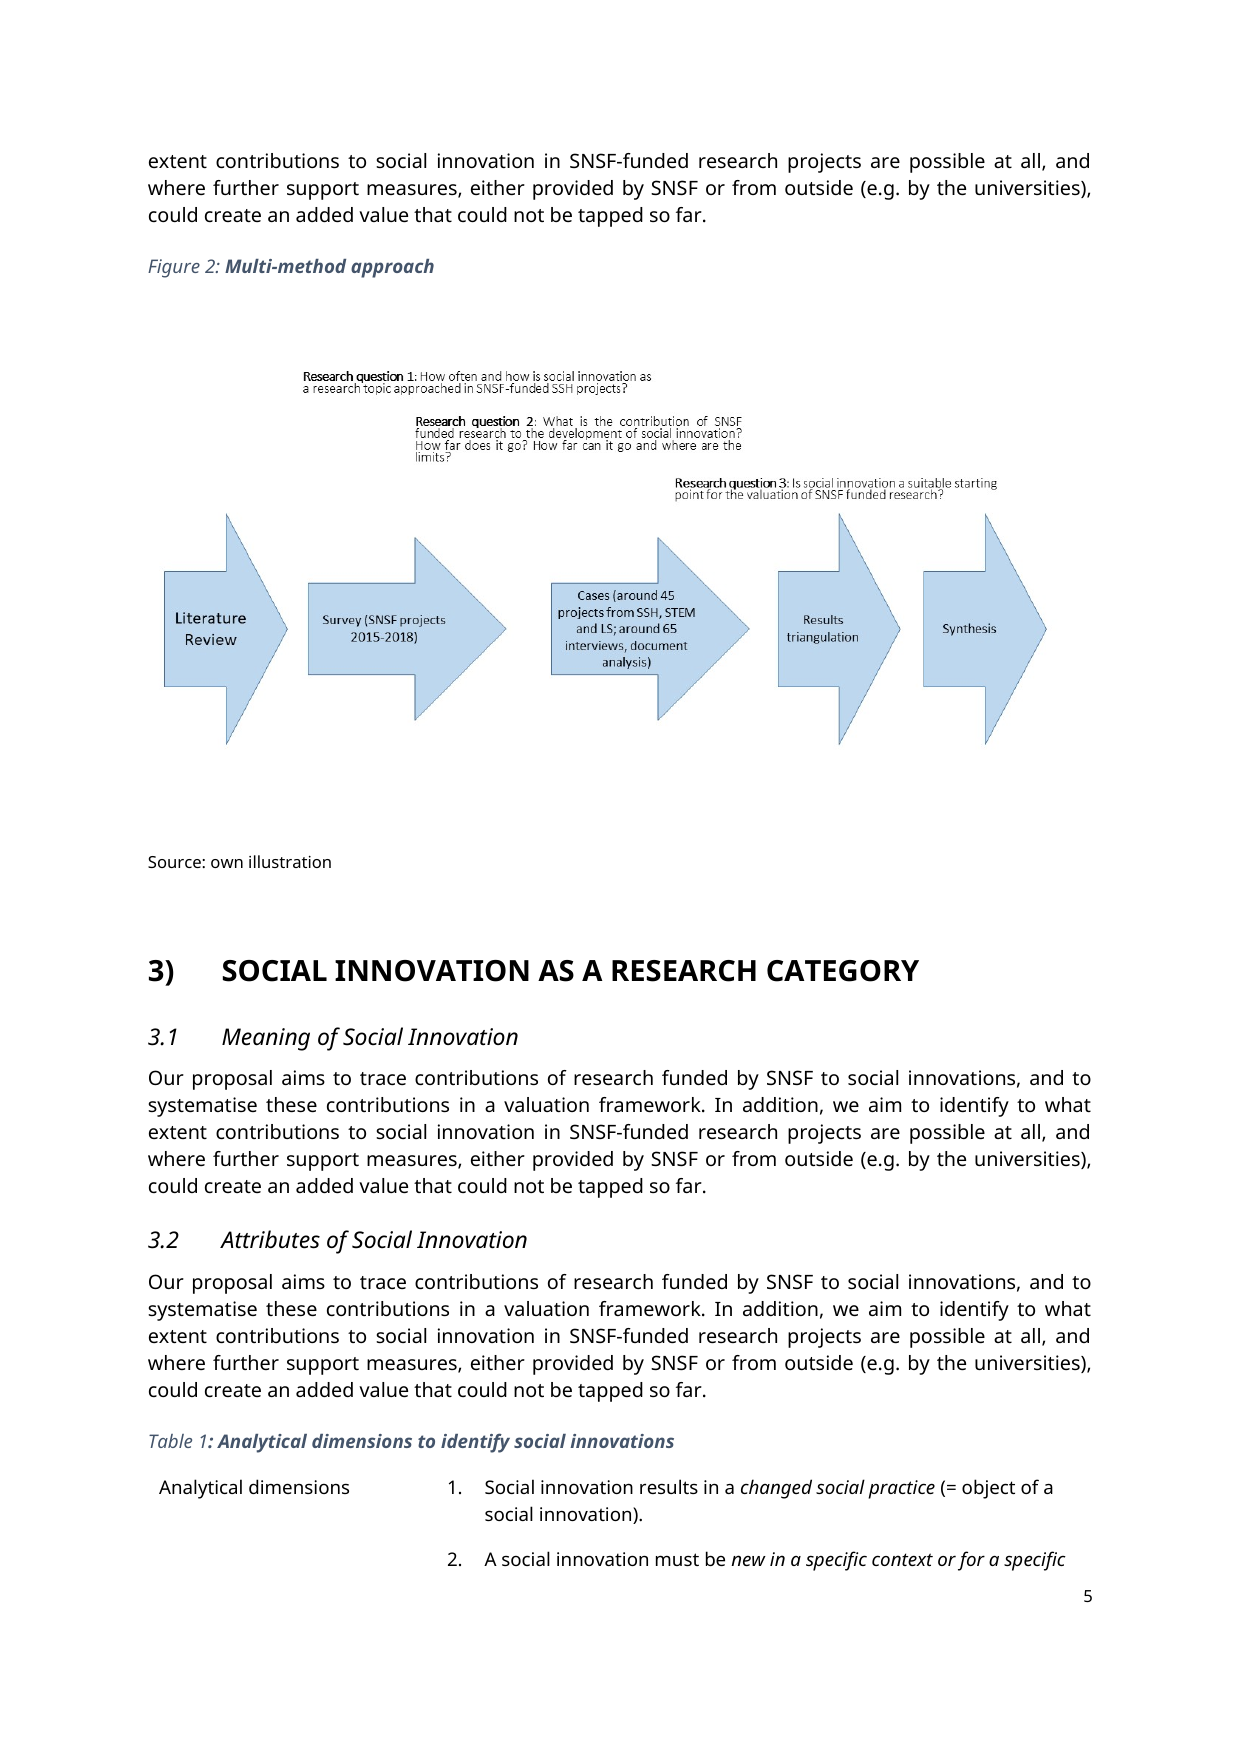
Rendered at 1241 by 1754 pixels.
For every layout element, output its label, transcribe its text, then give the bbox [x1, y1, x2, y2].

picture [147, 300, 1093, 832]
table_header Analytical dimensions [148, 1474, 398, 1572]
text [148, 148, 1093, 228]
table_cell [398, 1546, 1092, 1572]
text Figure : Multi-method approach [148, 253, 1093, 279]
table_header Social innovation results in a changed social practice (= object of a social innovation). [398, 1474, 1092, 1546]
subtitle 3.1 Meaning of Social Innovation [148, 1021, 1095, 1052]
subtitle 3.2 Attributes of Social Innovation [148, 1224, 1095, 1256]
text Table 1: Analytical dimensions to identify social innovations [148, 1428, 1093, 1453]
subtitle SOCIAL INNOVATION AS A RESEARCH CATEGORY [148, 950, 1093, 990]
text Source: own illustration [148, 850, 1093, 873]
